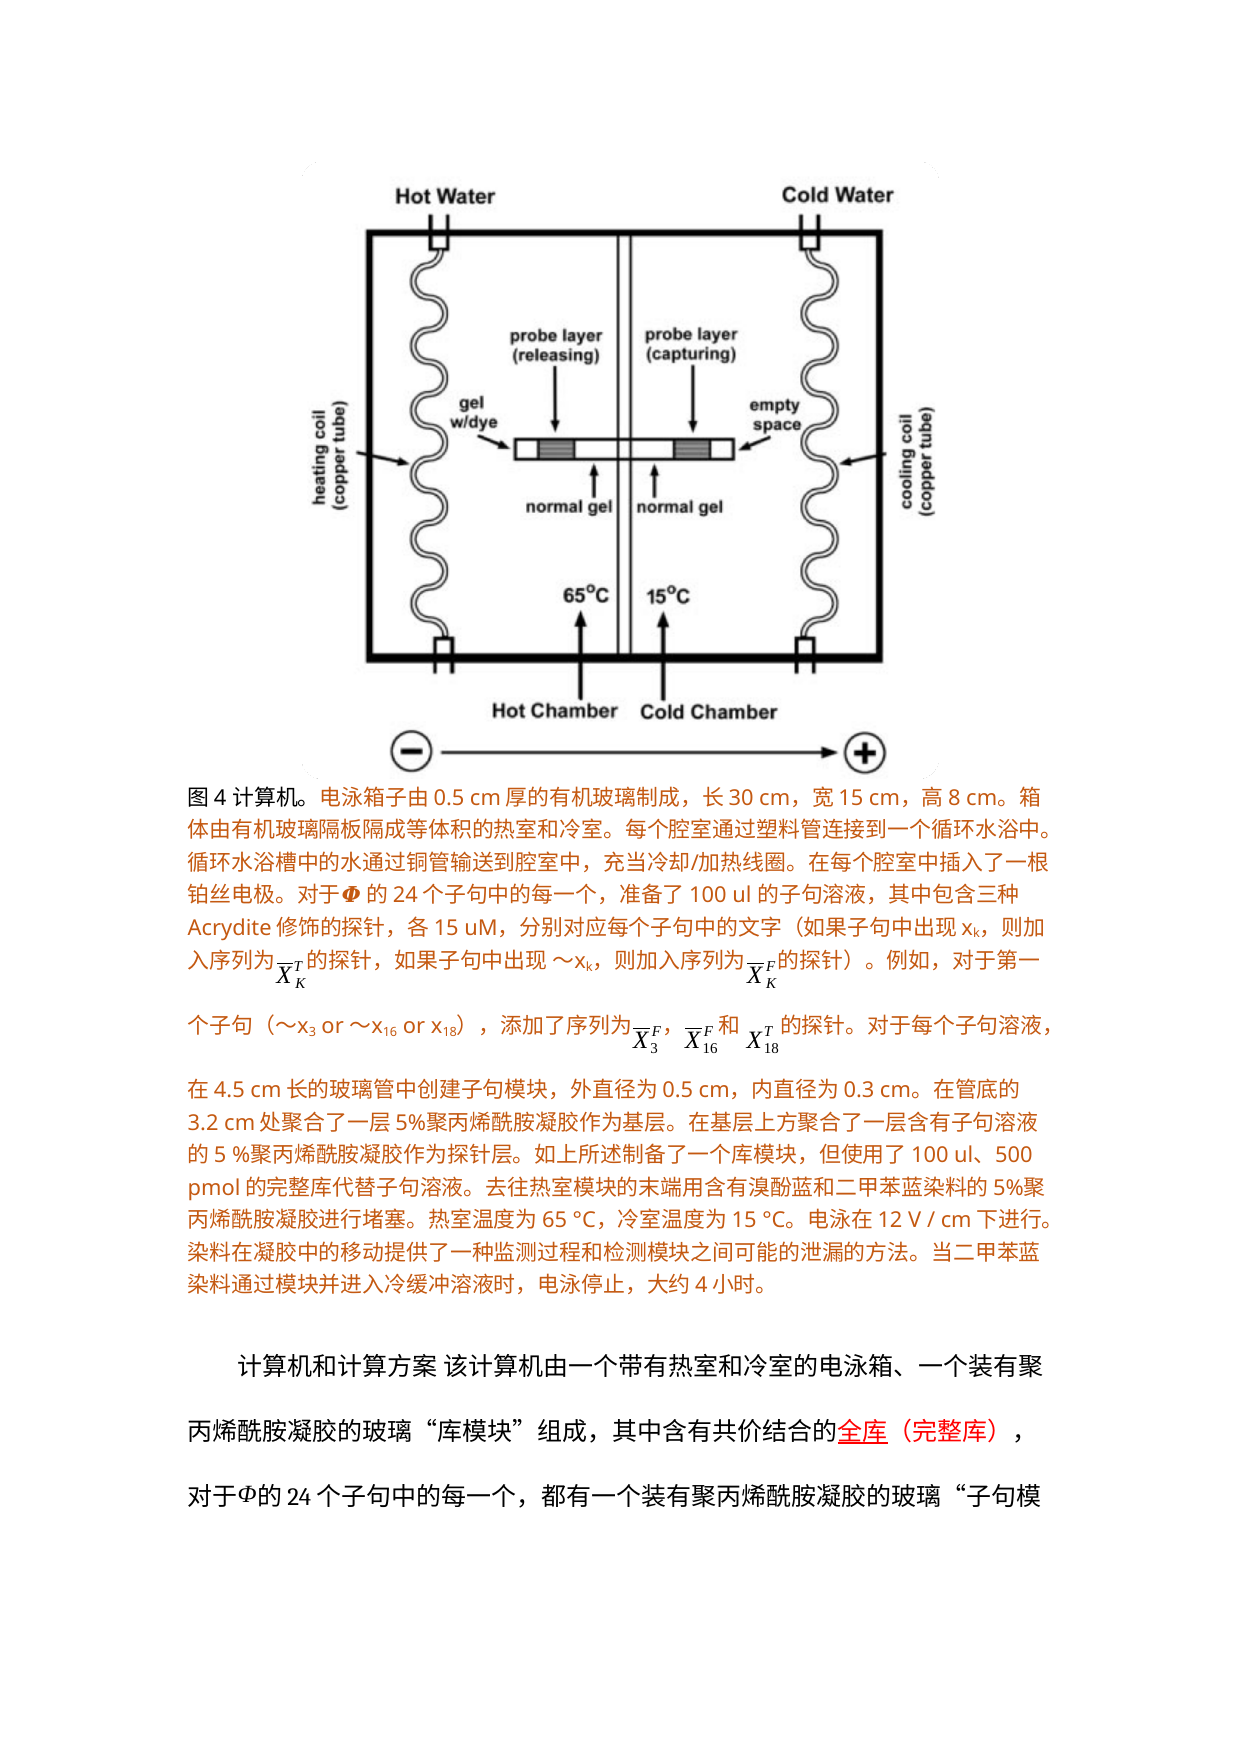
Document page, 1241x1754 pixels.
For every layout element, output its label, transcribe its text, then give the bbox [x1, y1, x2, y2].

picture [301, 162, 939, 779]
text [187, 1332, 1053, 1527]
text 图4 计算机。电泳箱子由0.5 cm厚的有机玻璃制成，长30 cm，宽15 cm，高8 cm。箱体由有机玻璃隔板隔成等体积的热室和冷室。每个腔室通过塑料管连接到一个循环水浴中。循环水浴槽中的水通过铜管输送到腔室中，充当冷却/加热线圈。在每个腔室中插入了一根铂丝电极。对于𝜱 的24个子句中的每一个，准备了100 ul 的子句溶液，其中包含三种Acrydite修饰的探针，各15 uM，分别对应每个子句中的文字（如果子句中出现xk，则加入序列为的探针，如果子句中出现 ～xk，则加入序列为的探针）。例如，对于第一个子句（～x3 or ～x16 or x18），添加了序列为，和 的探针。对于每个子句溶液，在4.5 cm长的玻璃管中创建子句模块，外直径为0.5 cm，内直径为0.3 cm。在管底的3.2 cm处聚合了一层5%聚丙烯酰胺凝胶作为基层。在基层上方聚合了一层含有子句溶液的5 %聚丙烯酰胺凝胶作为探针层。如上所述制备了一个库模块，但使用了100 ul、500 pmol的完整库代替子句溶液。去往热室模块的末端用含有溴酚蓝和二甲苯蓝染料的5%聚丙烯酰胺凝胶进行堵塞。热室温度为65 °C，冷室温度为15 °C。电泳在12 V / cm下进行。染料在凝胶中的移动提供了一种监测过程和检测模块之间可能的泄漏的方法。当二甲苯蓝染料通过模块并进入冷缓冲溶液时，电泳停止，大约4小时。 [187, 779, 1053, 1299]
